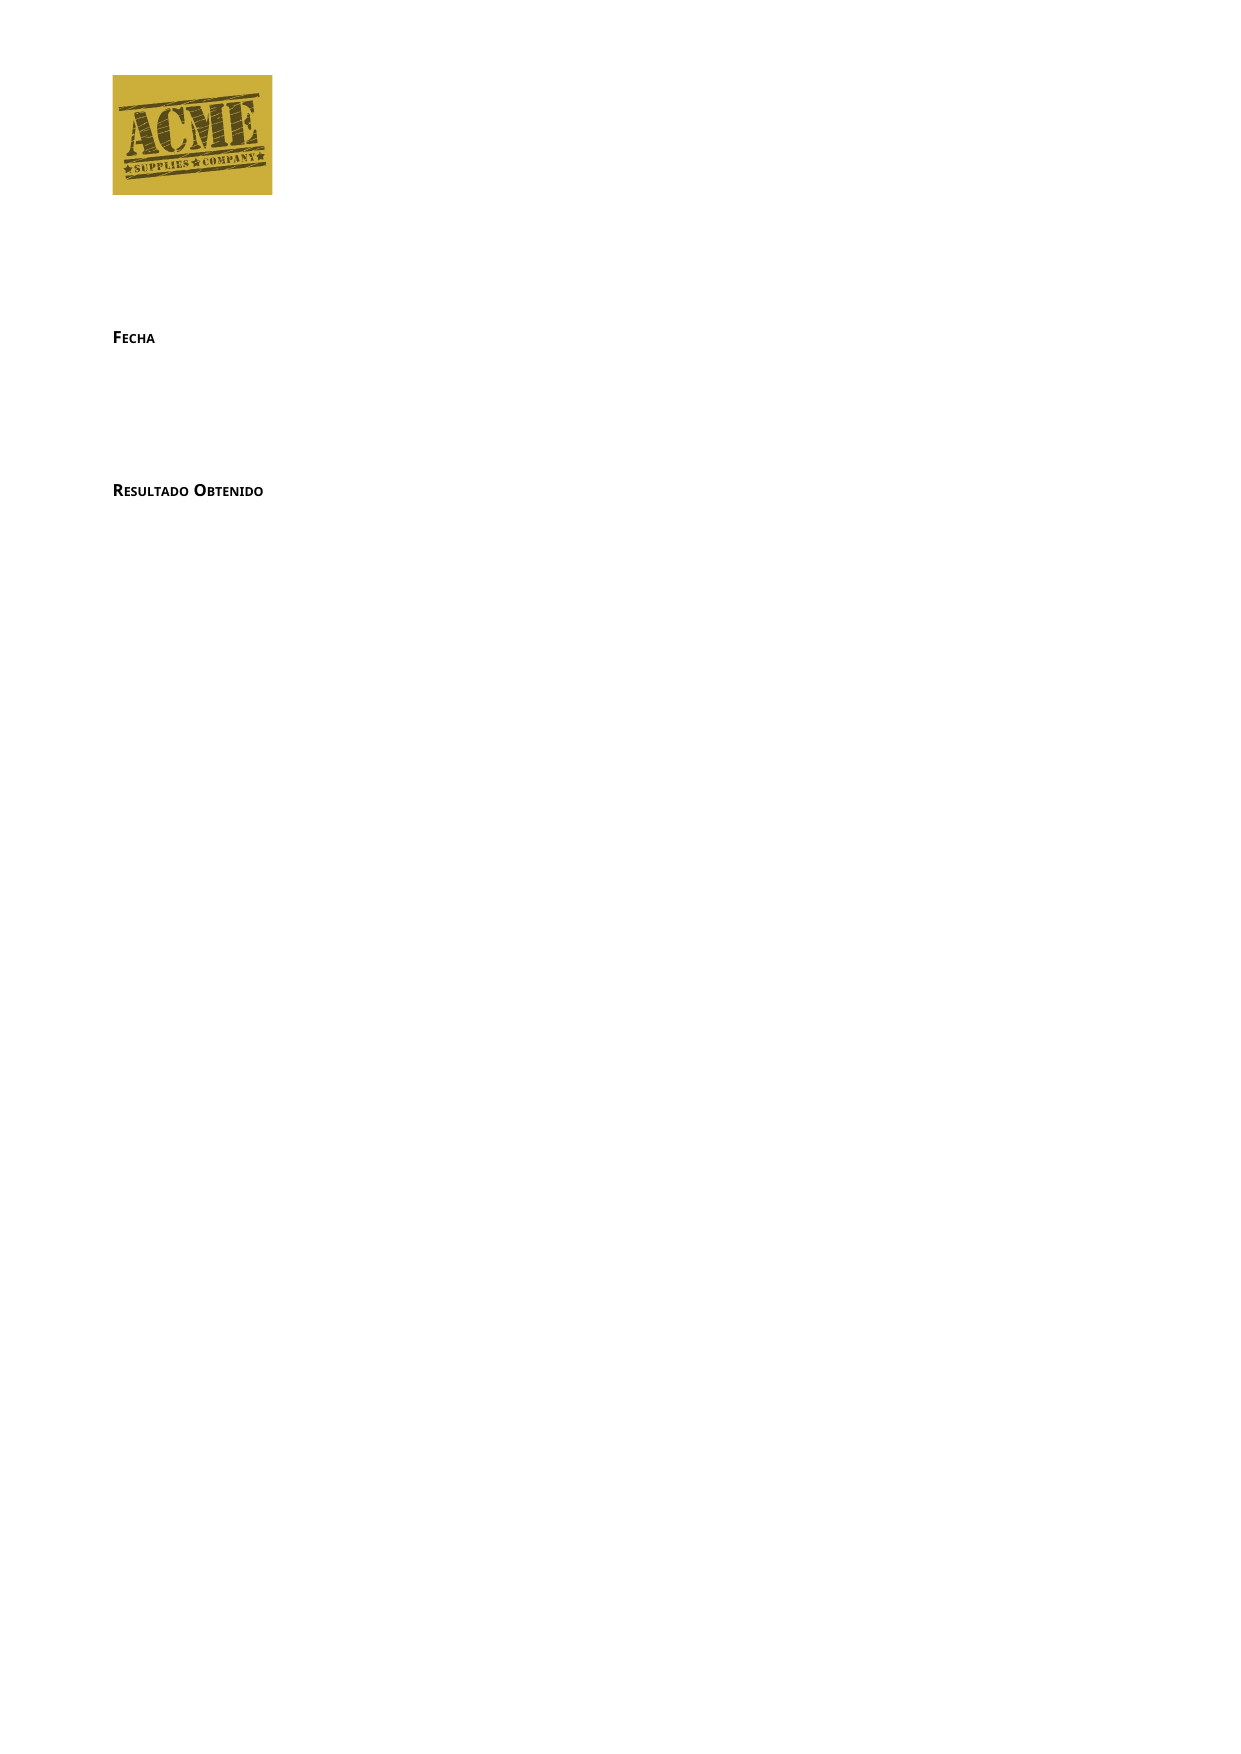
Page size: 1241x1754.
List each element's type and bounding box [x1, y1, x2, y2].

picture [112, 75, 273, 195]
